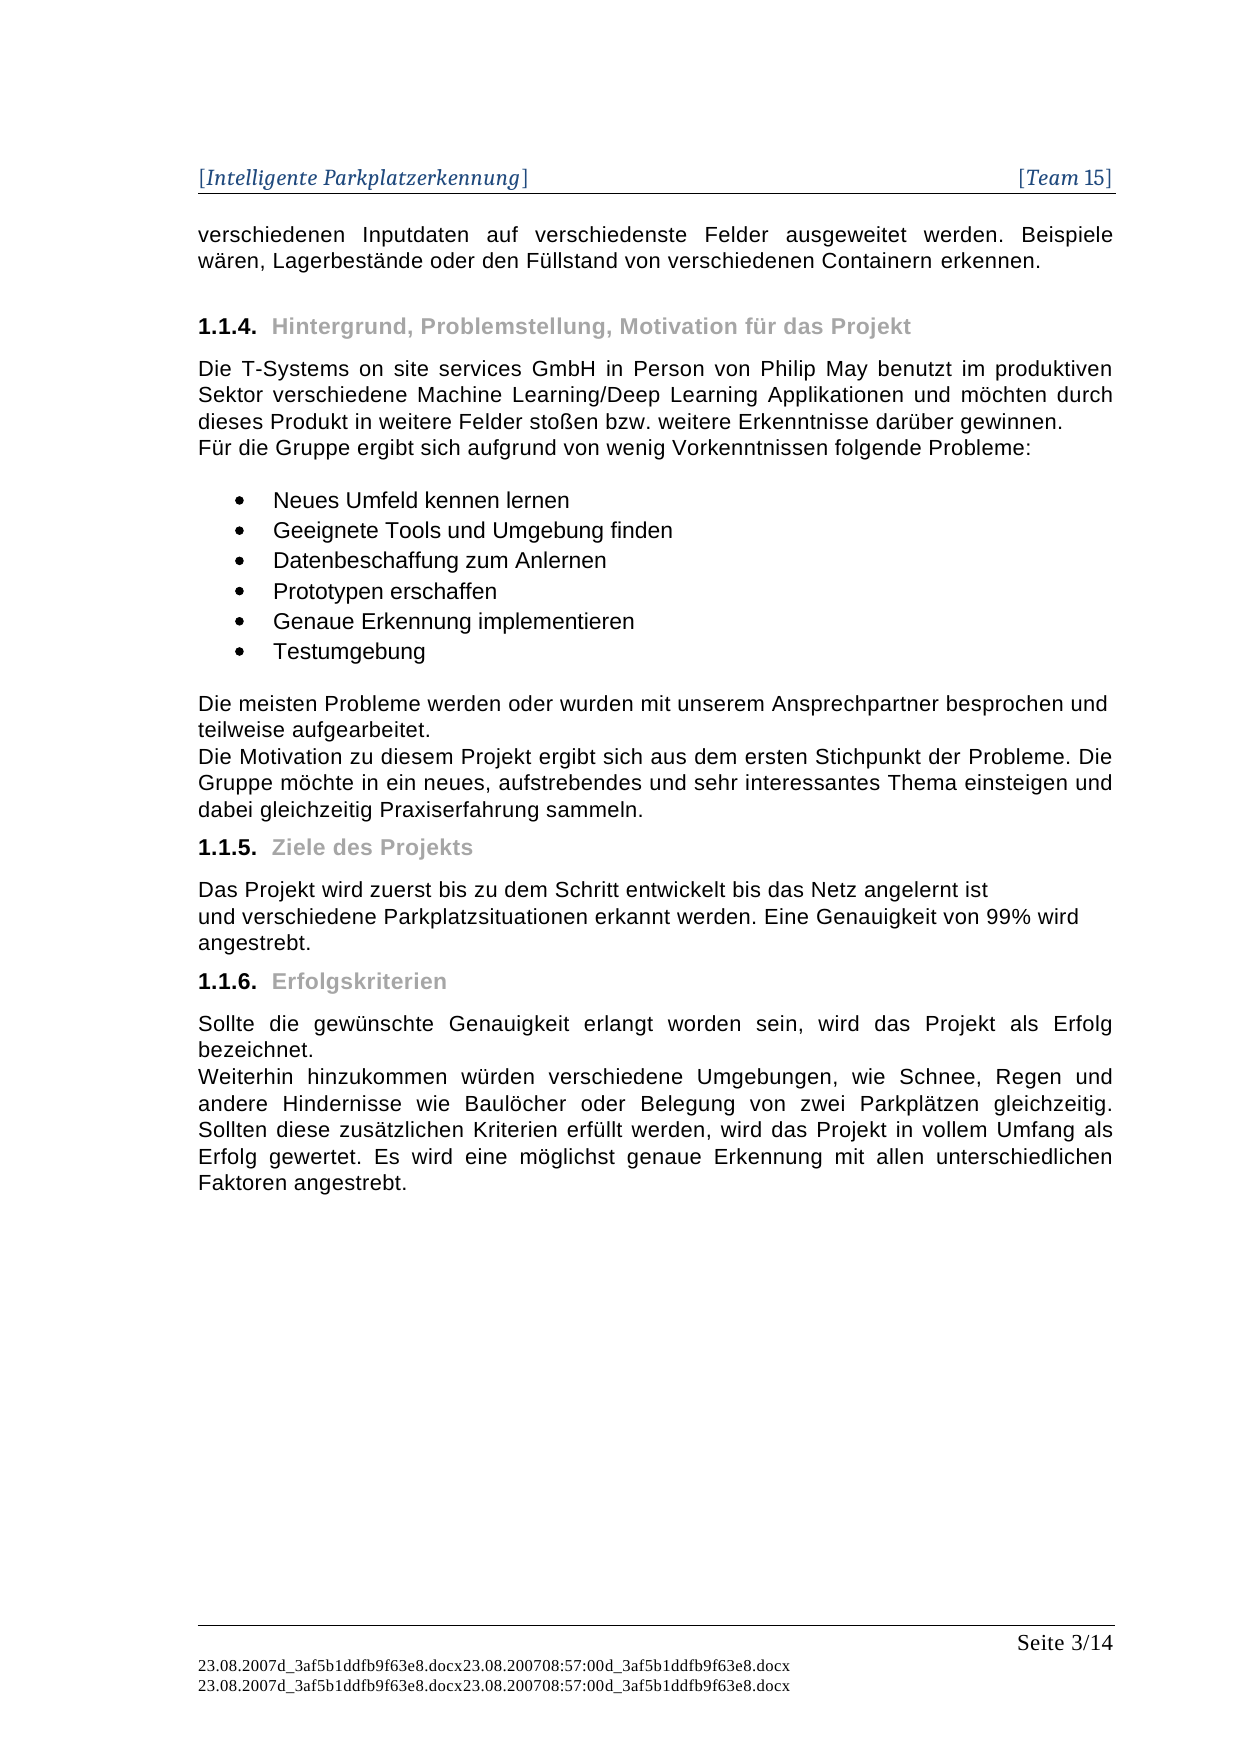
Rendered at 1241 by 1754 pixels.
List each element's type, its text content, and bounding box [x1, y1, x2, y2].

text Ziele des Projekts [198, 834, 1115, 861]
text teilweise aufgearbeitet. [198, 716, 1115, 742]
list Geeignete Tools und Umgebung finden [235, 517, 1115, 543]
text angestrebt. [198, 929, 1115, 956]
list Testumgebung [235, 638, 1115, 664]
text Erfolgskriterien [198, 968, 1115, 994]
text und verschiedene Parkplatzsituationen erkannt werden. Eine Genauigkeit von 99% wird [198, 902, 1115, 929]
text Hintergrund, Problemstellung, Motivation für das Projekt [198, 313, 1115, 339]
text Das Projekt wird zuerst bis zu dem Schritt entwickelt bis das Netz angelernt ist [198, 876, 1115, 902]
text Die meisten Probleme werden oder wurden mit unserem Ansprechpartner besprochen und [198, 689, 1115, 716]
list Neues Umfeld kennen lernen [235, 487, 1115, 513]
list Genaue Erkennung implementieren [235, 608, 1115, 634]
list Datenbeschaffung zum Anlernen [235, 547, 1115, 574]
text Für die Gruppe ergibt sich aufgrund von wenig Vorkenntnissen folgende Probleme: [198, 434, 1115, 460]
text Sollte die gewünschte Genauigkeit erlangt worden sein, wird das Projekt als Erfolg bezeichnet. [198, 1009, 1115, 1063]
text Die T-Systems on site services GmbH in Person von Philip May benutzt im produktiven Sektor verschiedene Machine Learning/Deep Learning Applikationen und möchten durch dieses Produkt in weitere Felder stoßen bzw. weitere Erkenntnisse darüber gewinnen. [198, 354, 1115, 434]
list Prototypen erschaffen [235, 578, 1115, 604]
text Die Motivation zu diesem Projekt ergibt sich aus dem ersten Stichpunkt der Probleme. Die Gruppe möchte in ein neues, aufstrebendes und sehr interessantes Thema einsteigen und dabei gleichzeitig Praxiserfahrung sammeln. [198, 742, 1115, 822]
text Weiterhin hinzukommen würden verschiedene Umgebungen, wie Schnee, Regen und andere Hindernisse wie Baulöcher oder Belegung von zwei Parkplätzen gleichzeitig. Sollten diese zusätzlichen Kriterien erfüllt werden, wird das Projekt in vollem Umfang als Erfolg gewertet. Es wird eine möglichst genaue Erkennung mit allen unterschiedlichen Faktoren angestrebt. [198, 1063, 1115, 1195]
